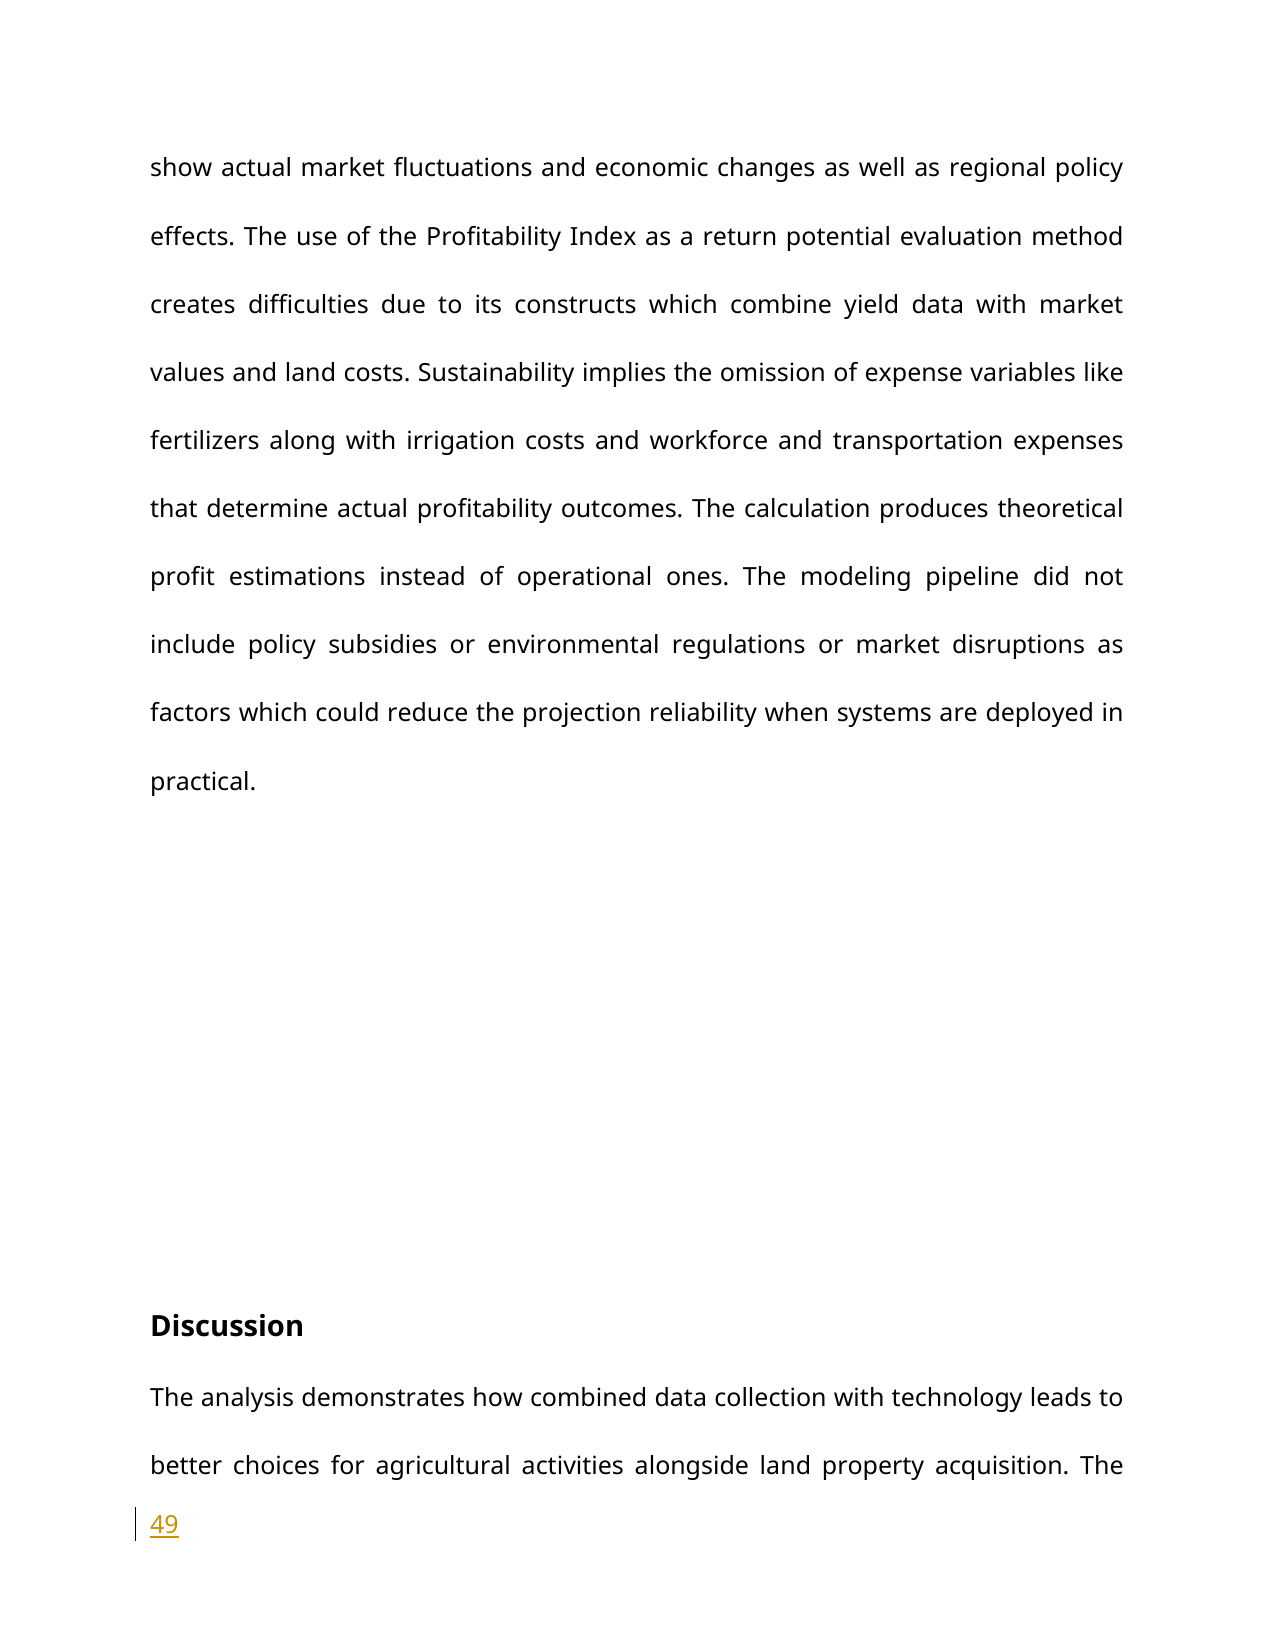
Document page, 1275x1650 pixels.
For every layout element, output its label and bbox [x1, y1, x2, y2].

text [150, 1306, 1125, 1482]
text [150, 150, 1125, 933]
